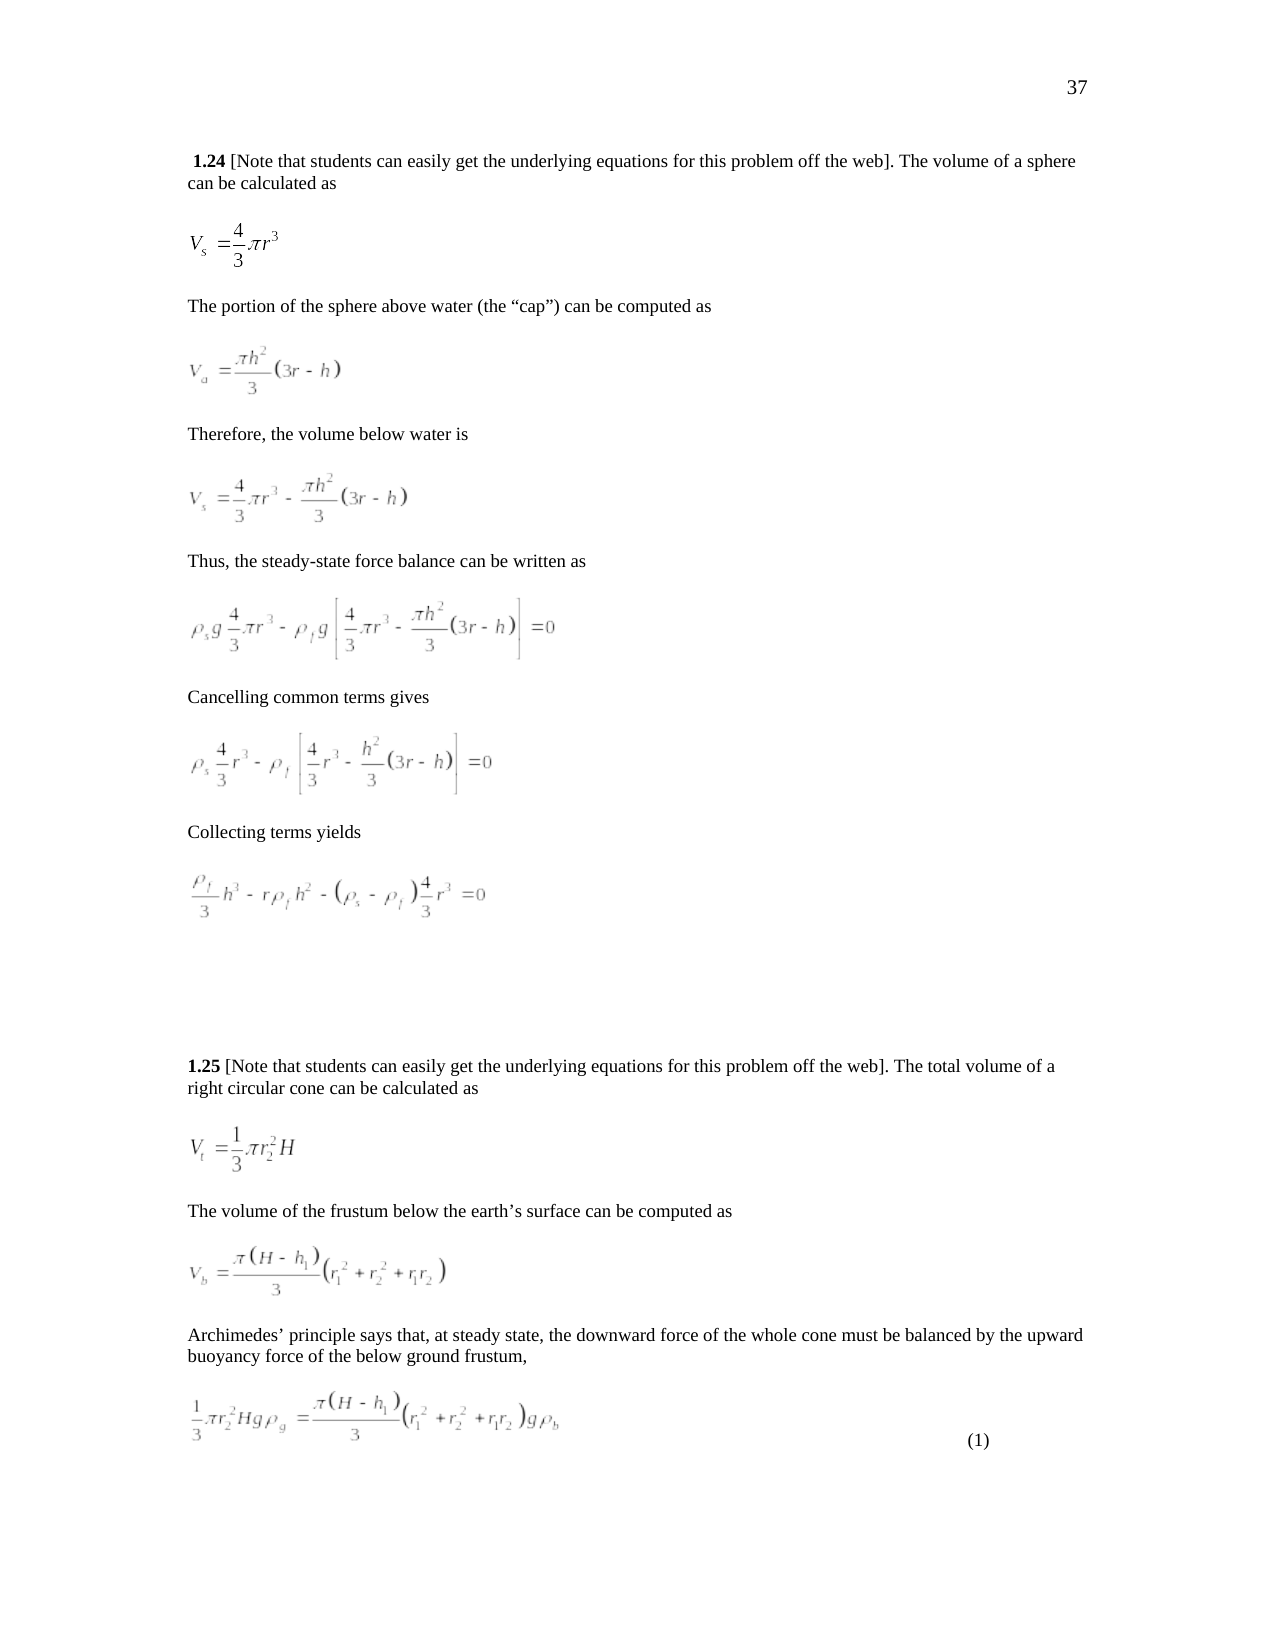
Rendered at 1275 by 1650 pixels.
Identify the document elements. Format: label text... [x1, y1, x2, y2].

text Collecting terms yields [187, 821, 1087, 843]
text (1) [187, 1388, 1087, 1451]
text 1.24 [Note that students can easily get the underlying equations for this problem off the web]. The volume of a sphere can be calculated as [187, 150, 1087, 193]
text Therefore, the volume below water is [187, 422, 1087, 444]
text Archimedes’ principle says that, at steady state, the downward force of the whole cone must be balanced by the upward buoyancy force of the below ground frustum, [187, 1323, 1087, 1367]
text The portion of the sphere above water (the “cap”) can be computed as [187, 295, 1087, 317]
text Cancelling common terms gives [187, 686, 1087, 707]
text Thus, the steady-state force balance can be written as [187, 550, 1087, 572]
text The volume of the frustum below the earth’s surface can be computed as [187, 1200, 1087, 1222]
text 1.25 [Note that students can easily get the underlying equations for this problem off the web]. The total volume of a right circular cone can be calculated as [187, 1055, 1087, 1098]
